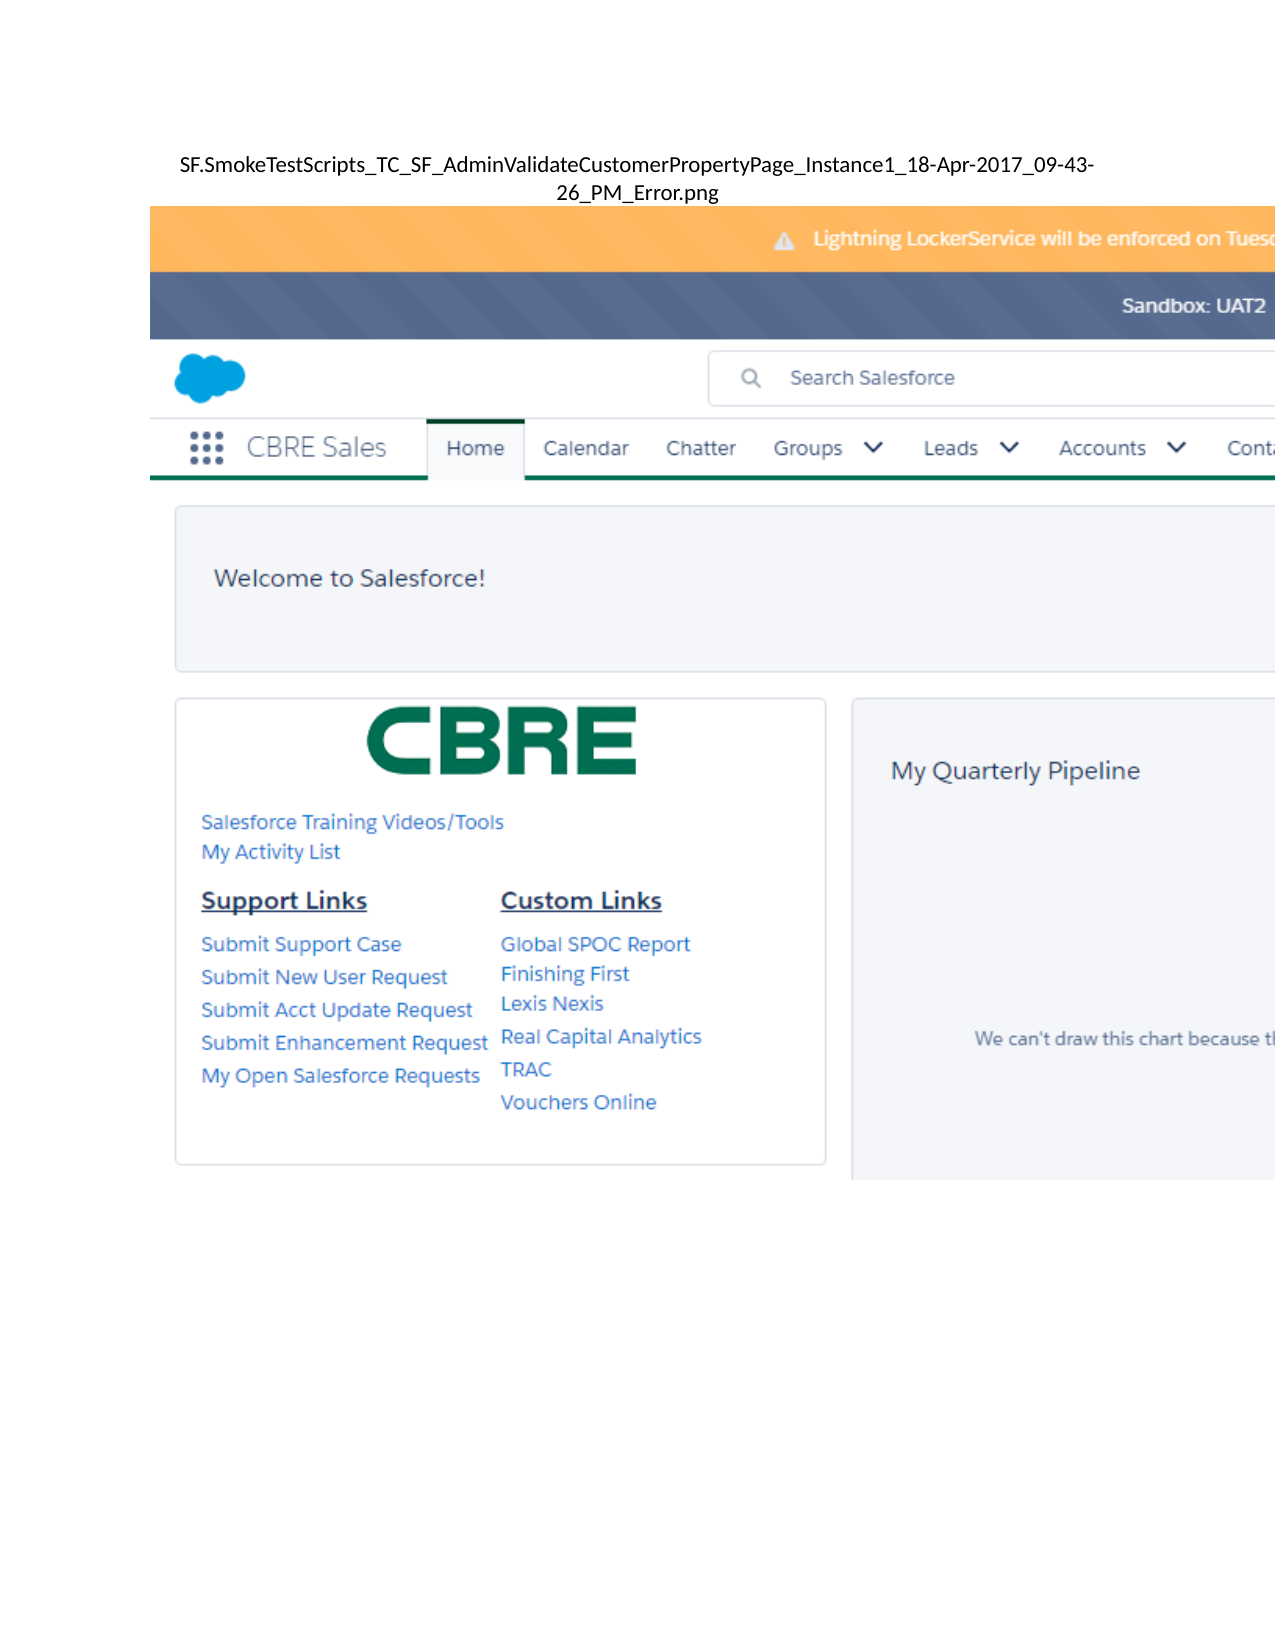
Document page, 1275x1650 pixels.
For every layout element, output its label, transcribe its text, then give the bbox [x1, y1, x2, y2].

picture [150, 218, 1275, 1192]
text SF.SmokeTestScripts_TC_SF_AdminValidateCustomerPropertyPage_Instance1_18-Apr-2017_09-43-26_PM_Error.png [150, 150, 1125, 218]
